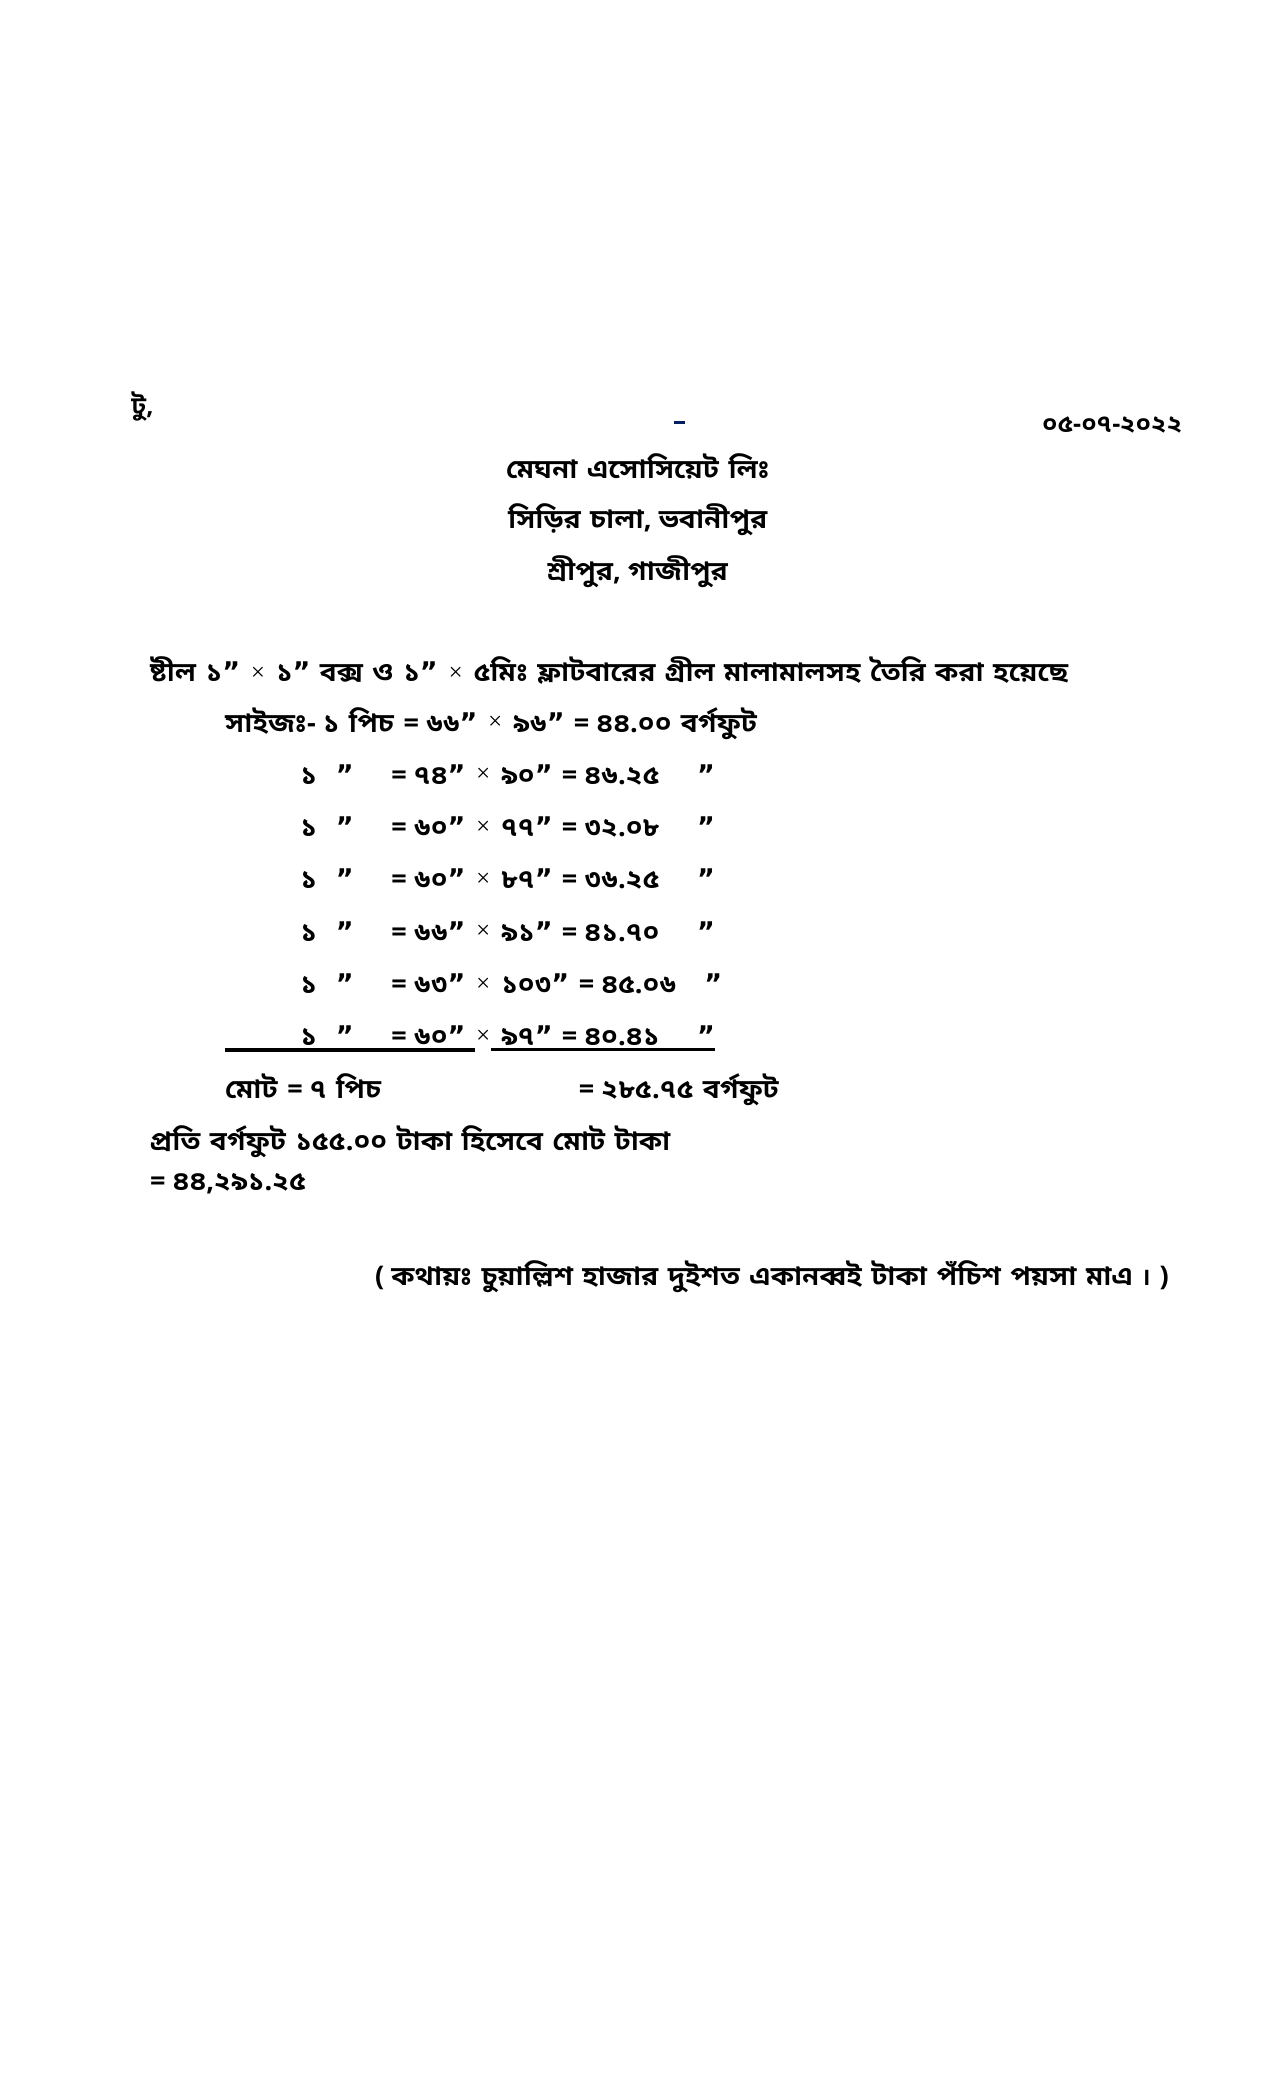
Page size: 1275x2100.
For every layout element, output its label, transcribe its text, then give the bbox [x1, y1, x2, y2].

text ১ ” = ৬০” ৭৭” = ৩২.০৮ ” [75, 808, 1200, 844]
text মেঘনা এসোসিয়েট লিঃ [75, 453, 1200, 484]
text প্রতি বর্গফুট ১৫৫.০০ টাকা হিসেবে মোট টাকা = ৪৪,২৯১.২৫ [75, 1121, 1200, 1198]
text ১ ” = ৬৩” ১০৩” = ৪৫.০৬ ” [75, 964, 1200, 1001]
text মোট = ৭ পিচ = ২৮৫.৭৫ বর্গফুট [75, 1069, 1200, 1106]
text ১ ” = ৬০” ৮৭” = ৩৬.২৫ ” [75, 860, 1200, 897]
text ষ্টীল ১” ১” বক্স ও ১” ৫মিঃ ফ্লাটবারের গ্রীল মালামালসহ তৈরি করা হয়েছে [75, 656, 1200, 688]
text সাইজঃ- ১ পিচ = ৬৬” ৯৬” = ৪৪.০০ বর্গফুট [75, 703, 1200, 740]
text ১ ” = ৬০” ৯৭” = ৪০.৪১ ” [75, 1017, 1200, 1054]
text ( কথায়ঃ চুয়াল্লিশ হাজার দুইশত একানব্বই টাকা পঁচিশ পয়সা মাএ । ) [75, 1257, 1200, 1294]
text সিড়ির চালা, ভবানীপুর [75, 499, 1200, 536]
text ১ ” = ৬৬” ৯১” = ৪১.৭০ ” [75, 912, 1200, 949]
text শ্রীপুর, গাজীপুর [75, 552, 1200, 589]
text ১ ” = ৭৪” ৯০” = ৪৬.২৫ ” [75, 755, 1200, 792]
